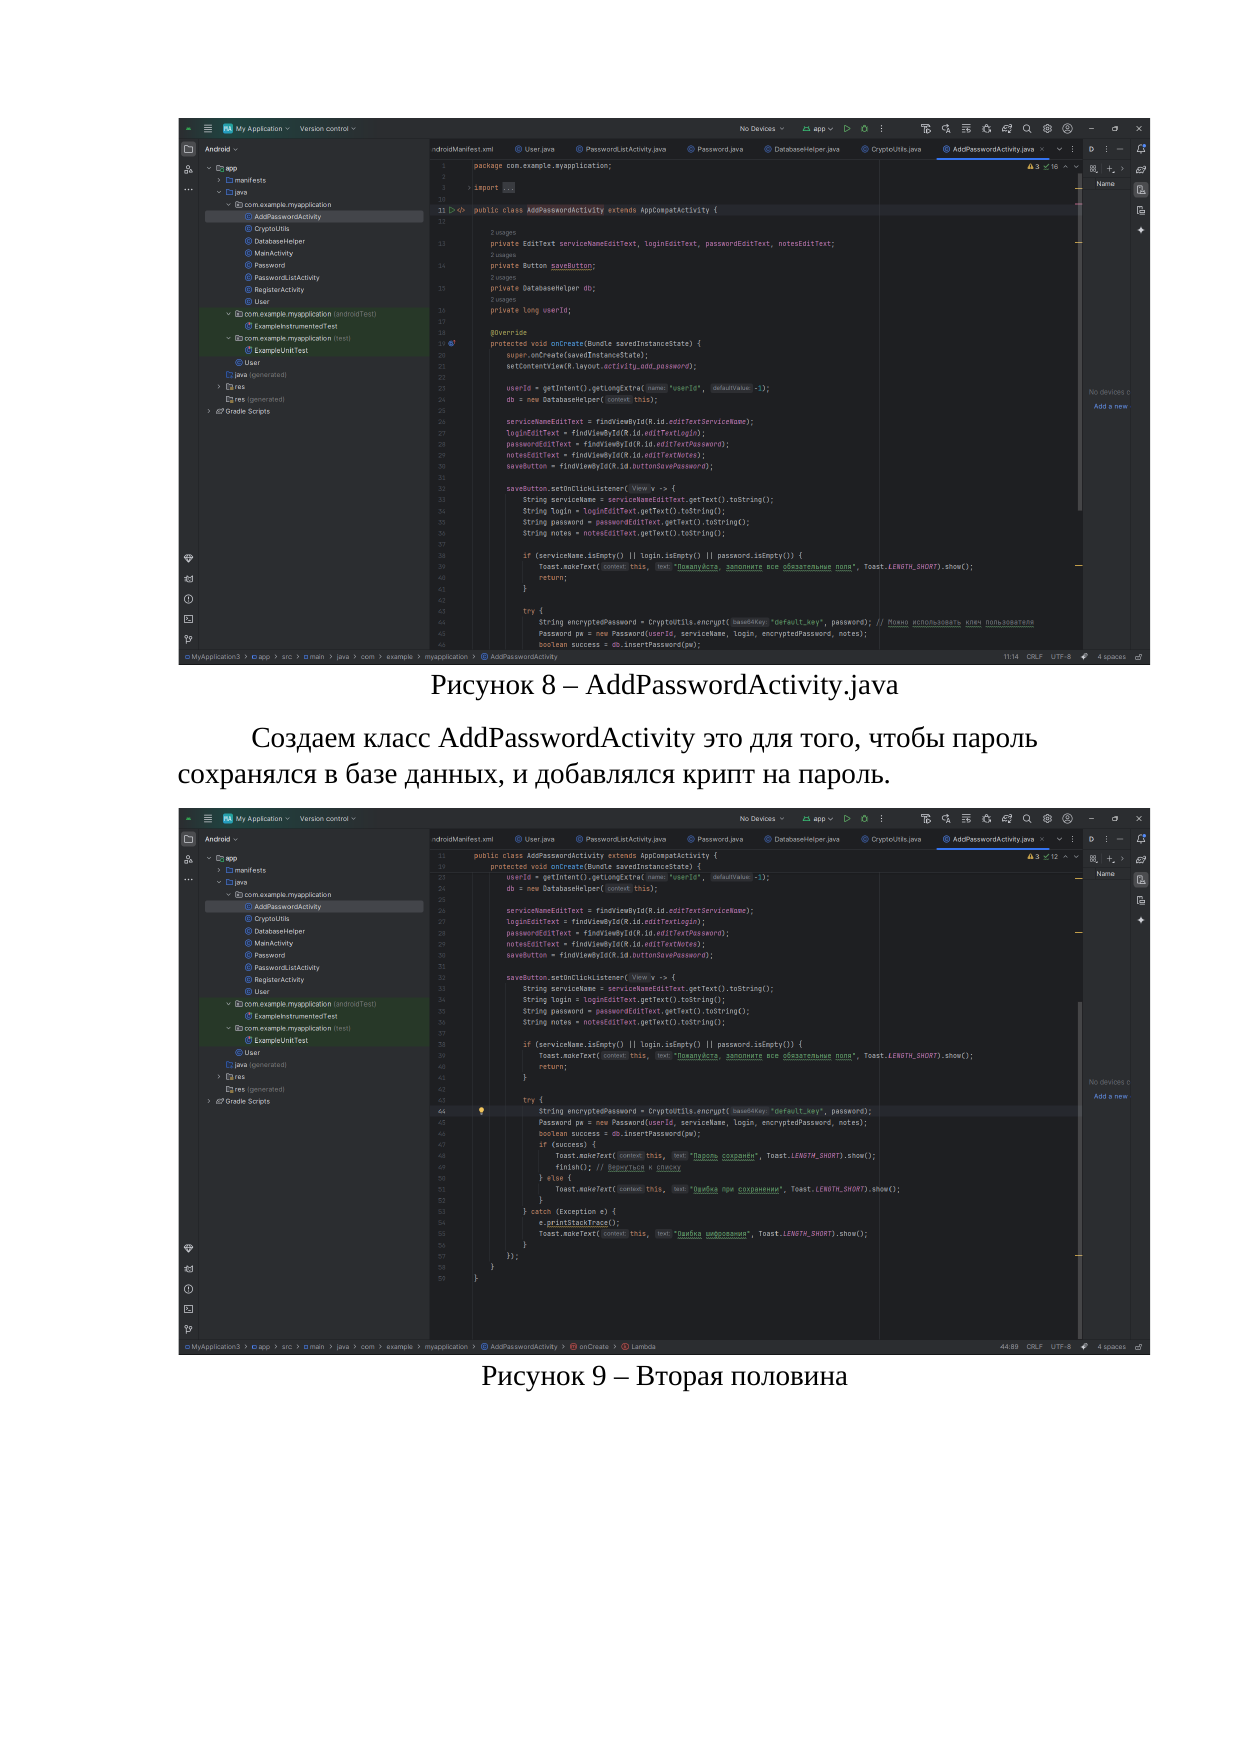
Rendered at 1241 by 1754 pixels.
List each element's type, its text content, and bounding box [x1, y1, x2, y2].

picture [178, 118, 1151, 665]
picture [178, 808, 1151, 1355]
text Создаем класс AddPasswordActivity это для того, чтобы пароль сохранялся в базе данных, и добавлялся крипт на пароль. [177, 720, 1152, 789]
